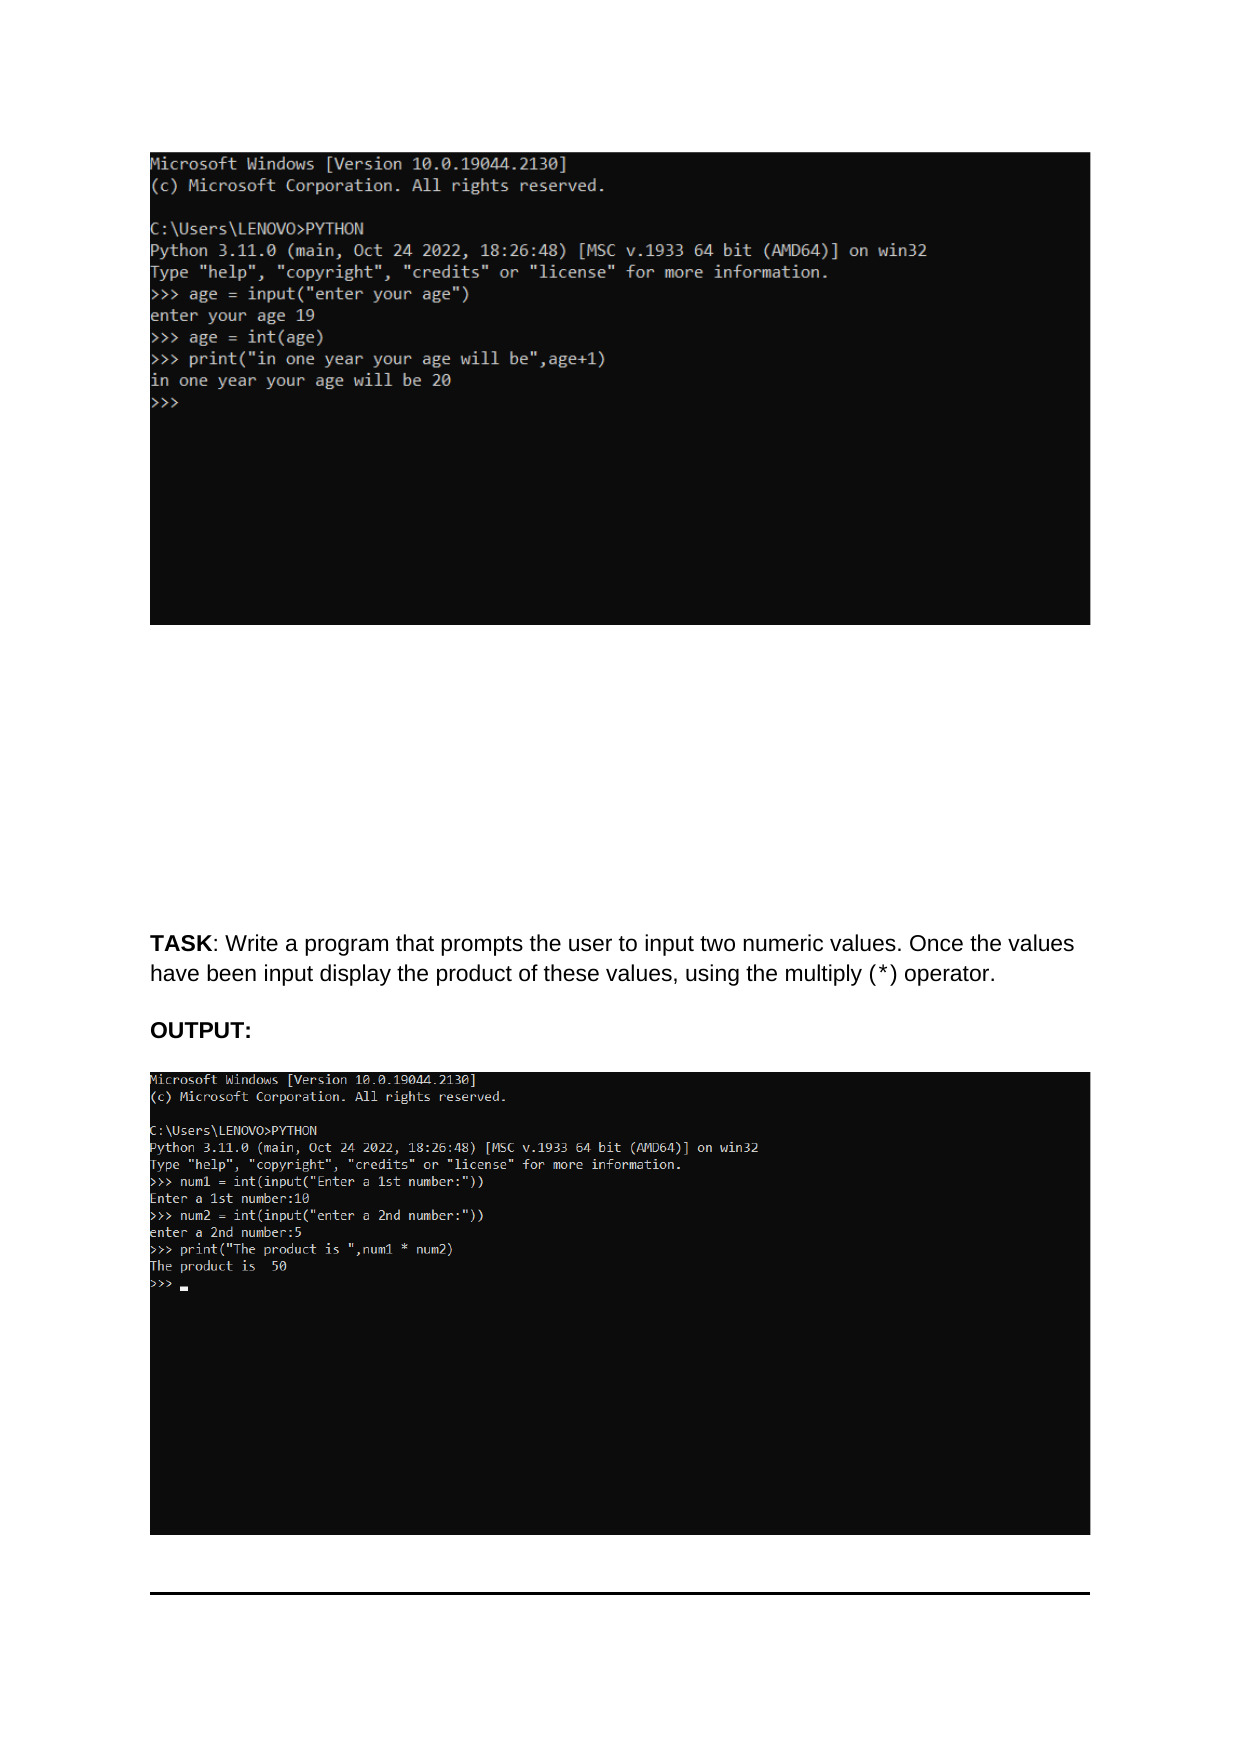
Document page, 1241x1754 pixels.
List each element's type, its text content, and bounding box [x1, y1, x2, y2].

text TASK: Write a program that prompts the user to input two numeric values. Once the values have been input display the product of these values, using the multiply (*) operator. [150, 929, 1090, 988]
picture [150, 1072, 1091, 1535]
picture [150, 150, 1091, 625]
text OUTPUT: [150, 1017, 1090, 1043]
